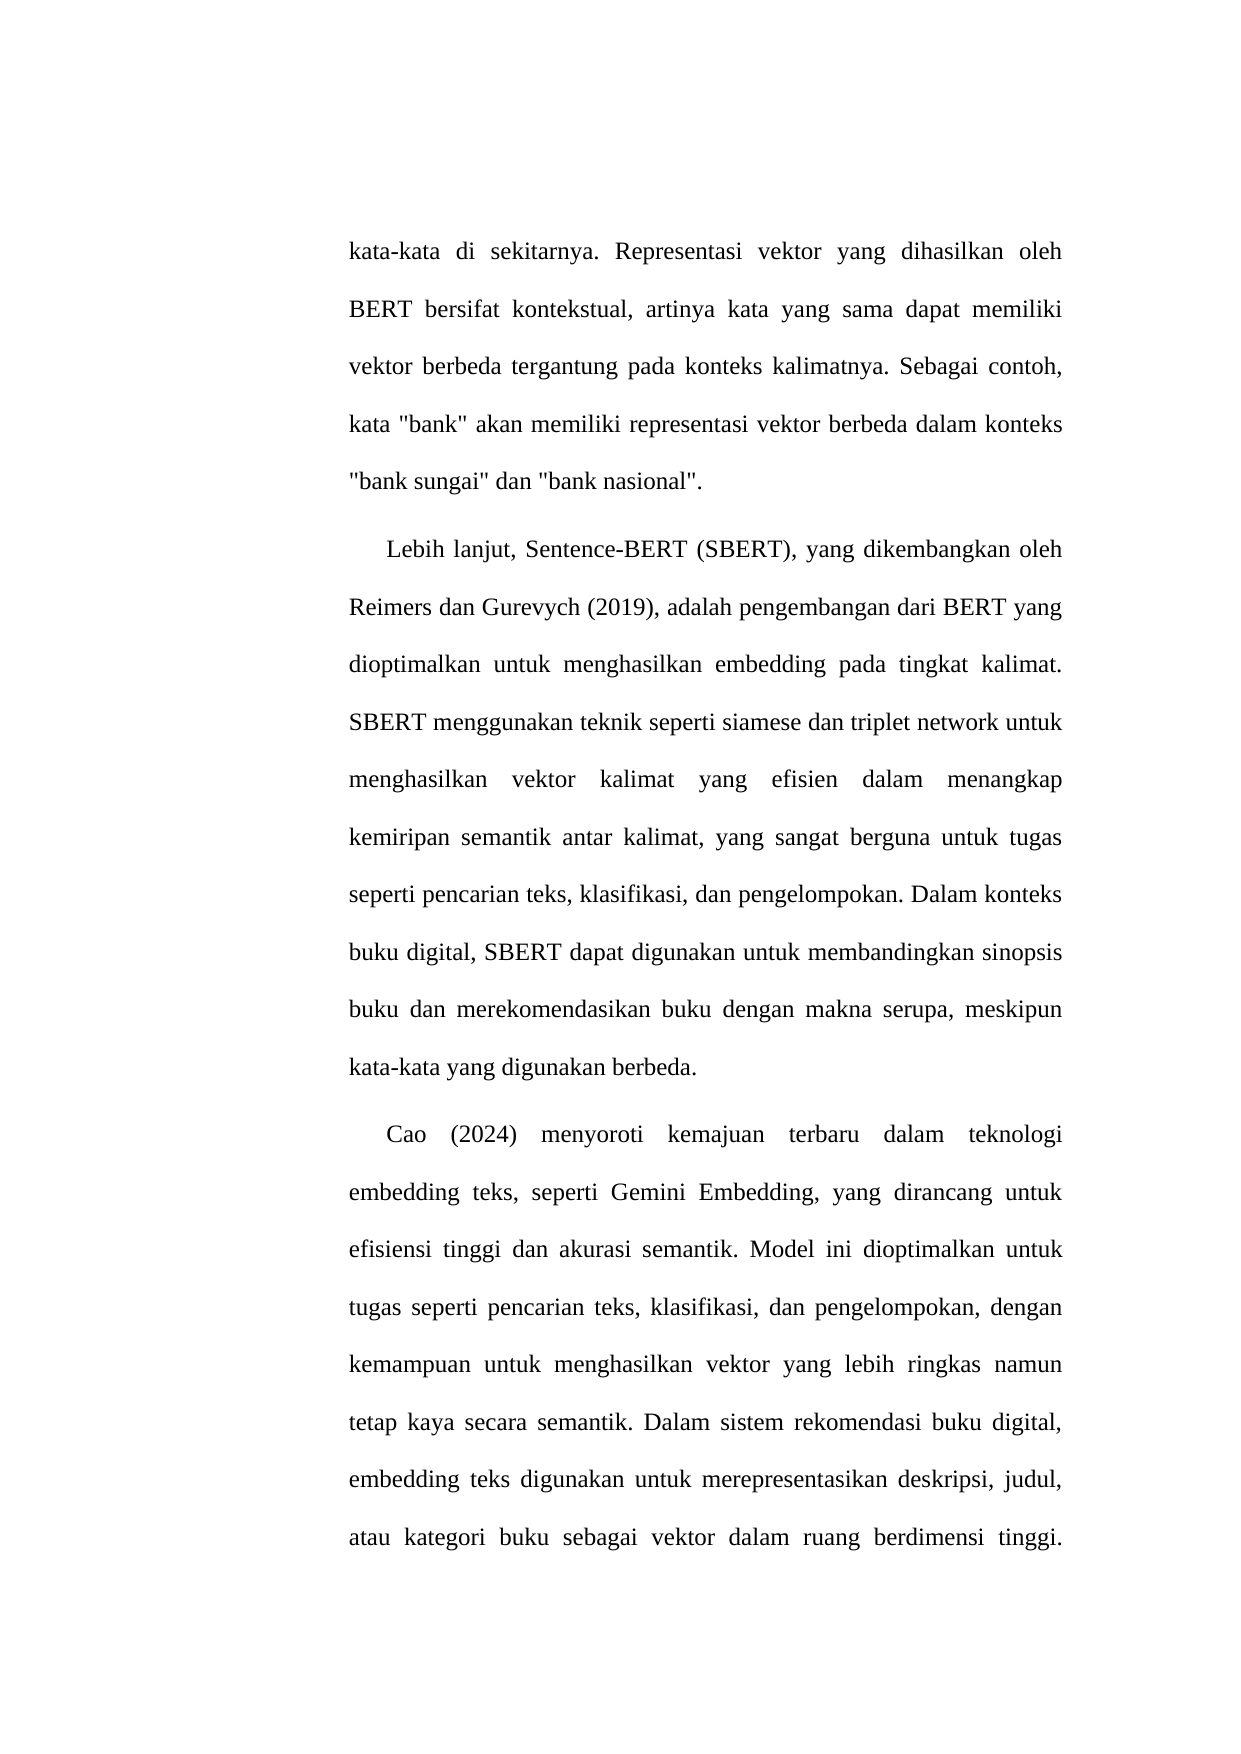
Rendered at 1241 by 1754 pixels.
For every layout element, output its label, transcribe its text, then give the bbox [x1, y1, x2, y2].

text Lebih lanjut, Sentence-BERT (SBERT), yang dikembangkan oleh Reimers dan Gurevych (2019), adalah pengembangan dari BERT yang dioptimalkan untuk menghasilkan embedding pada tingkat kalimat. SBERT menggunakan teknik seperti siamese dan triplet network untuk menghasilkan vektor kalimat yang efisien dalam menangkap kemiripan semantik antar kalimat, yang sangat berguna untuk tugas seperti pencarian teks, klasifikasi, dan pengelompokan. Dalam konteks buku digital, SBERT dapat digunakan untuk membandingkan sinopsis buku dan merekomendasikan buku dengan makna serupa, meskipun kata-kata yang digunakan berbeda. [349, 707, 1063, 1253]
